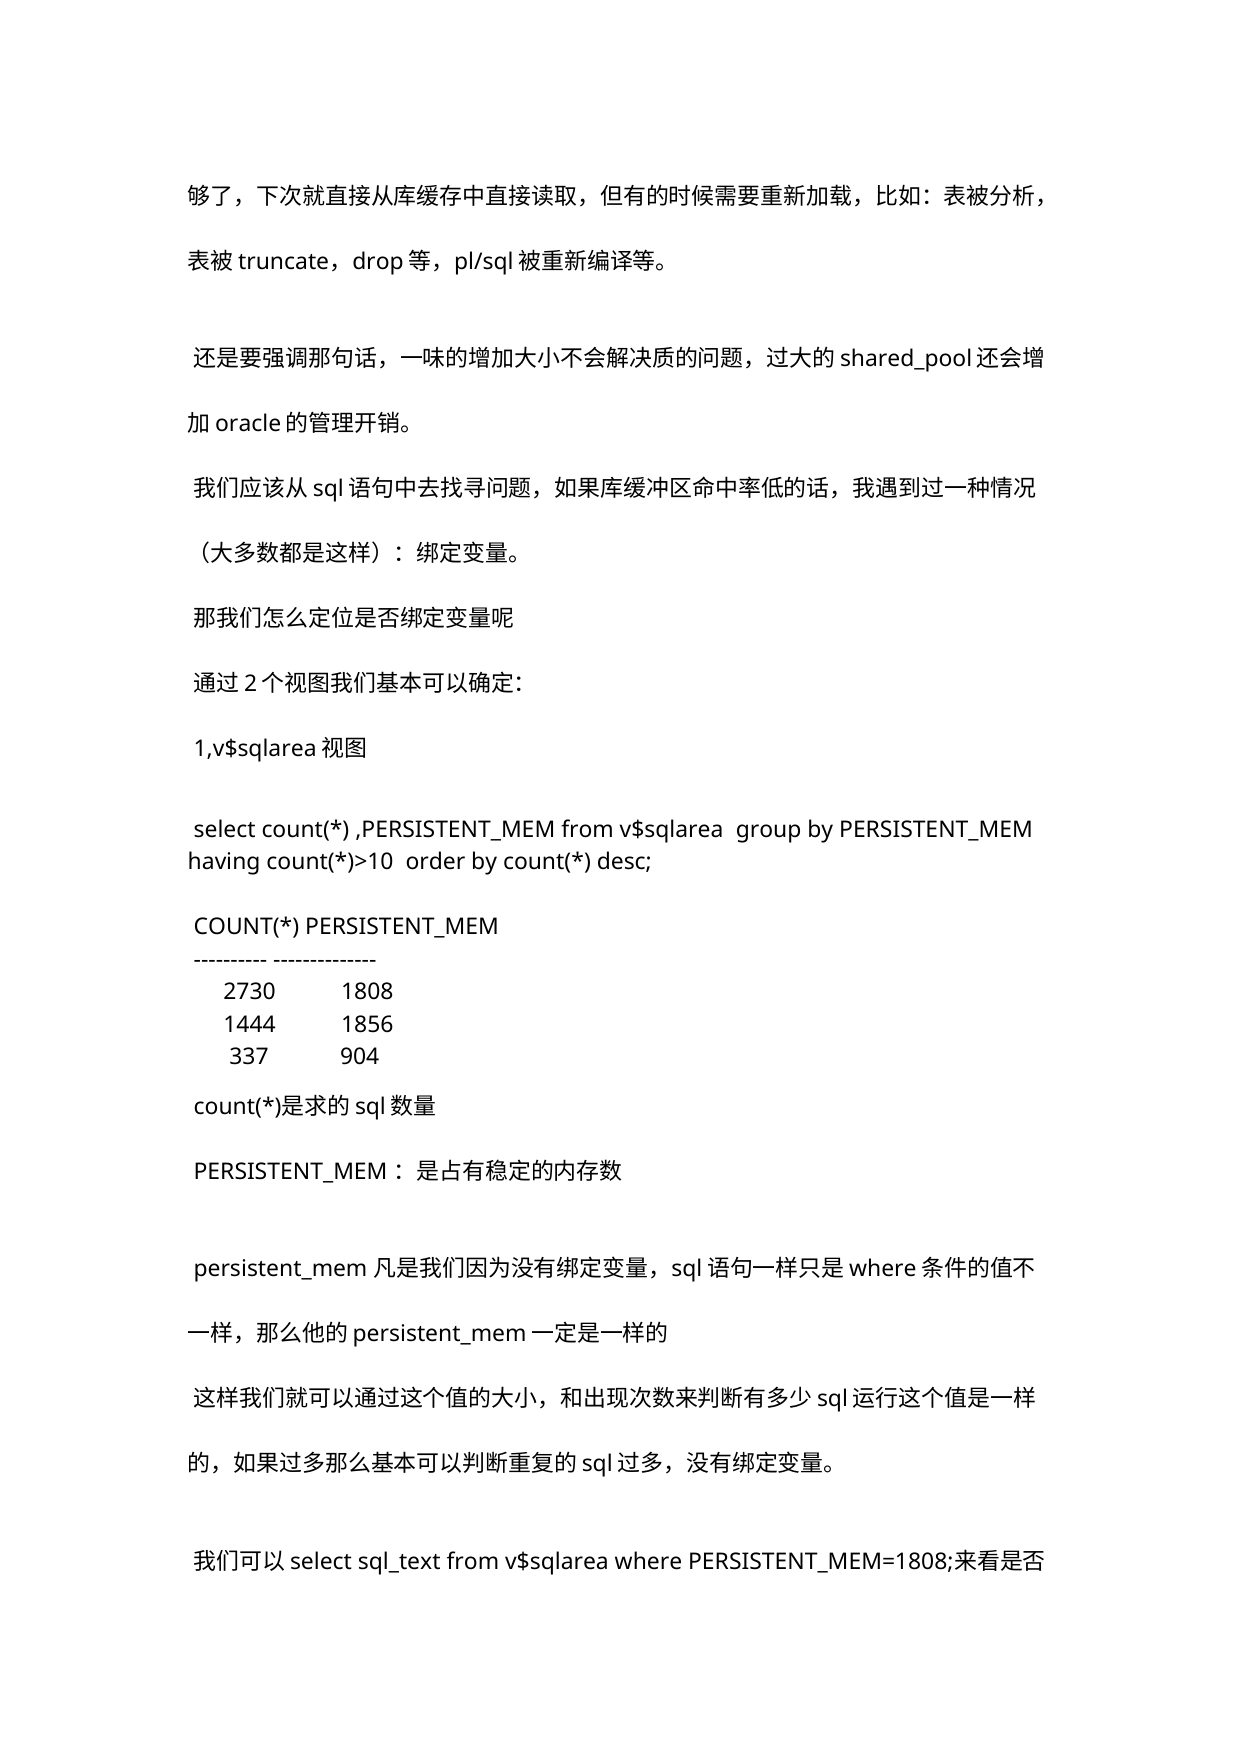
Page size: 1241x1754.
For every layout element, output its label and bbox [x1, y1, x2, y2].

text [187, 162, 1053, 1592]
